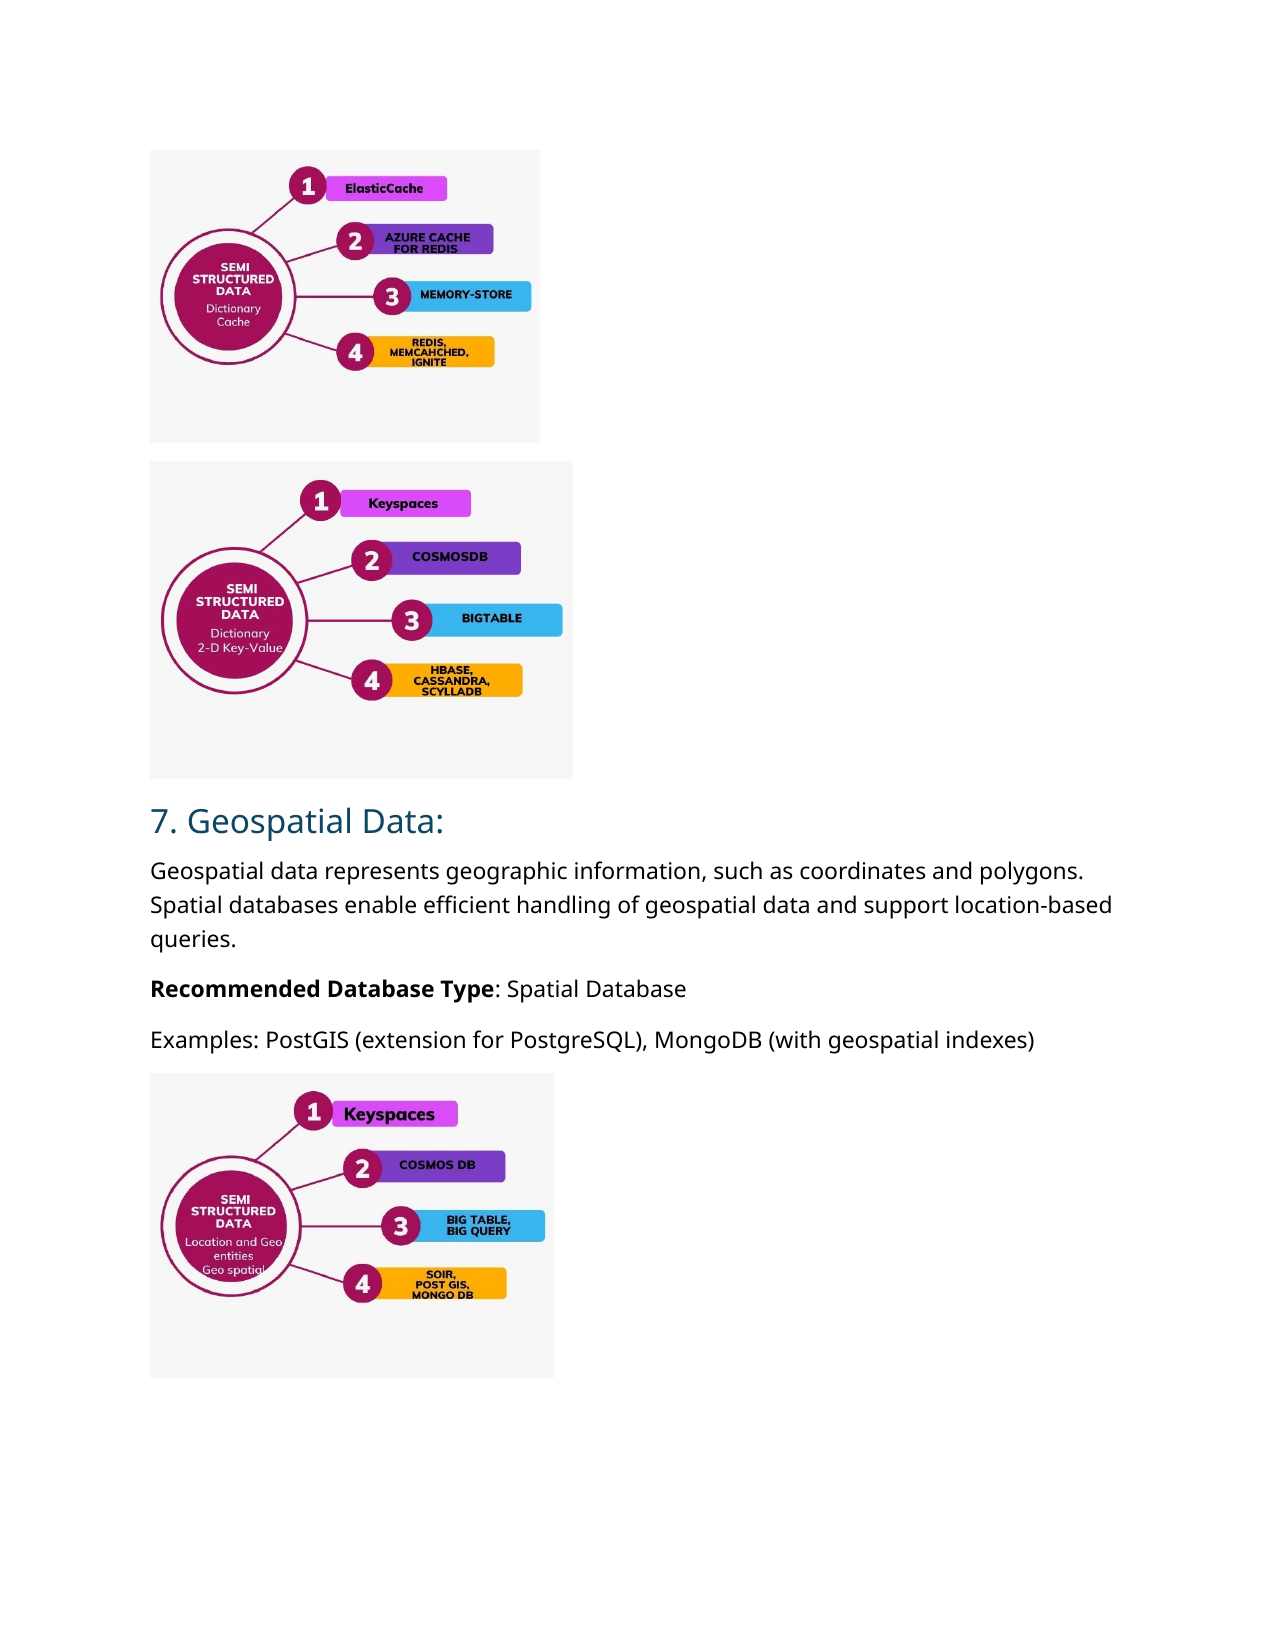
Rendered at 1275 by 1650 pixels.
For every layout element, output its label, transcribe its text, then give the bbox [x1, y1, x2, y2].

subtitle 7. Geospatial Data: [150, 798, 1125, 843]
text Examples: PostGIS (extension for PostgreSQL), MongoDB (with geospatial indexes) [150, 1023, 1125, 1055]
text Recommended Database Type: Spatial Database [150, 973, 1125, 1004]
text Geospatial data represents geographic information, such as coordinates and polygons. Spatial databases enable efficient handling of geospatial data and support location-based queries. [150, 855, 1125, 954]
picture [150, 150, 541, 443]
picture [150, 461, 573, 779]
picture [150, 1073, 555, 1378]
